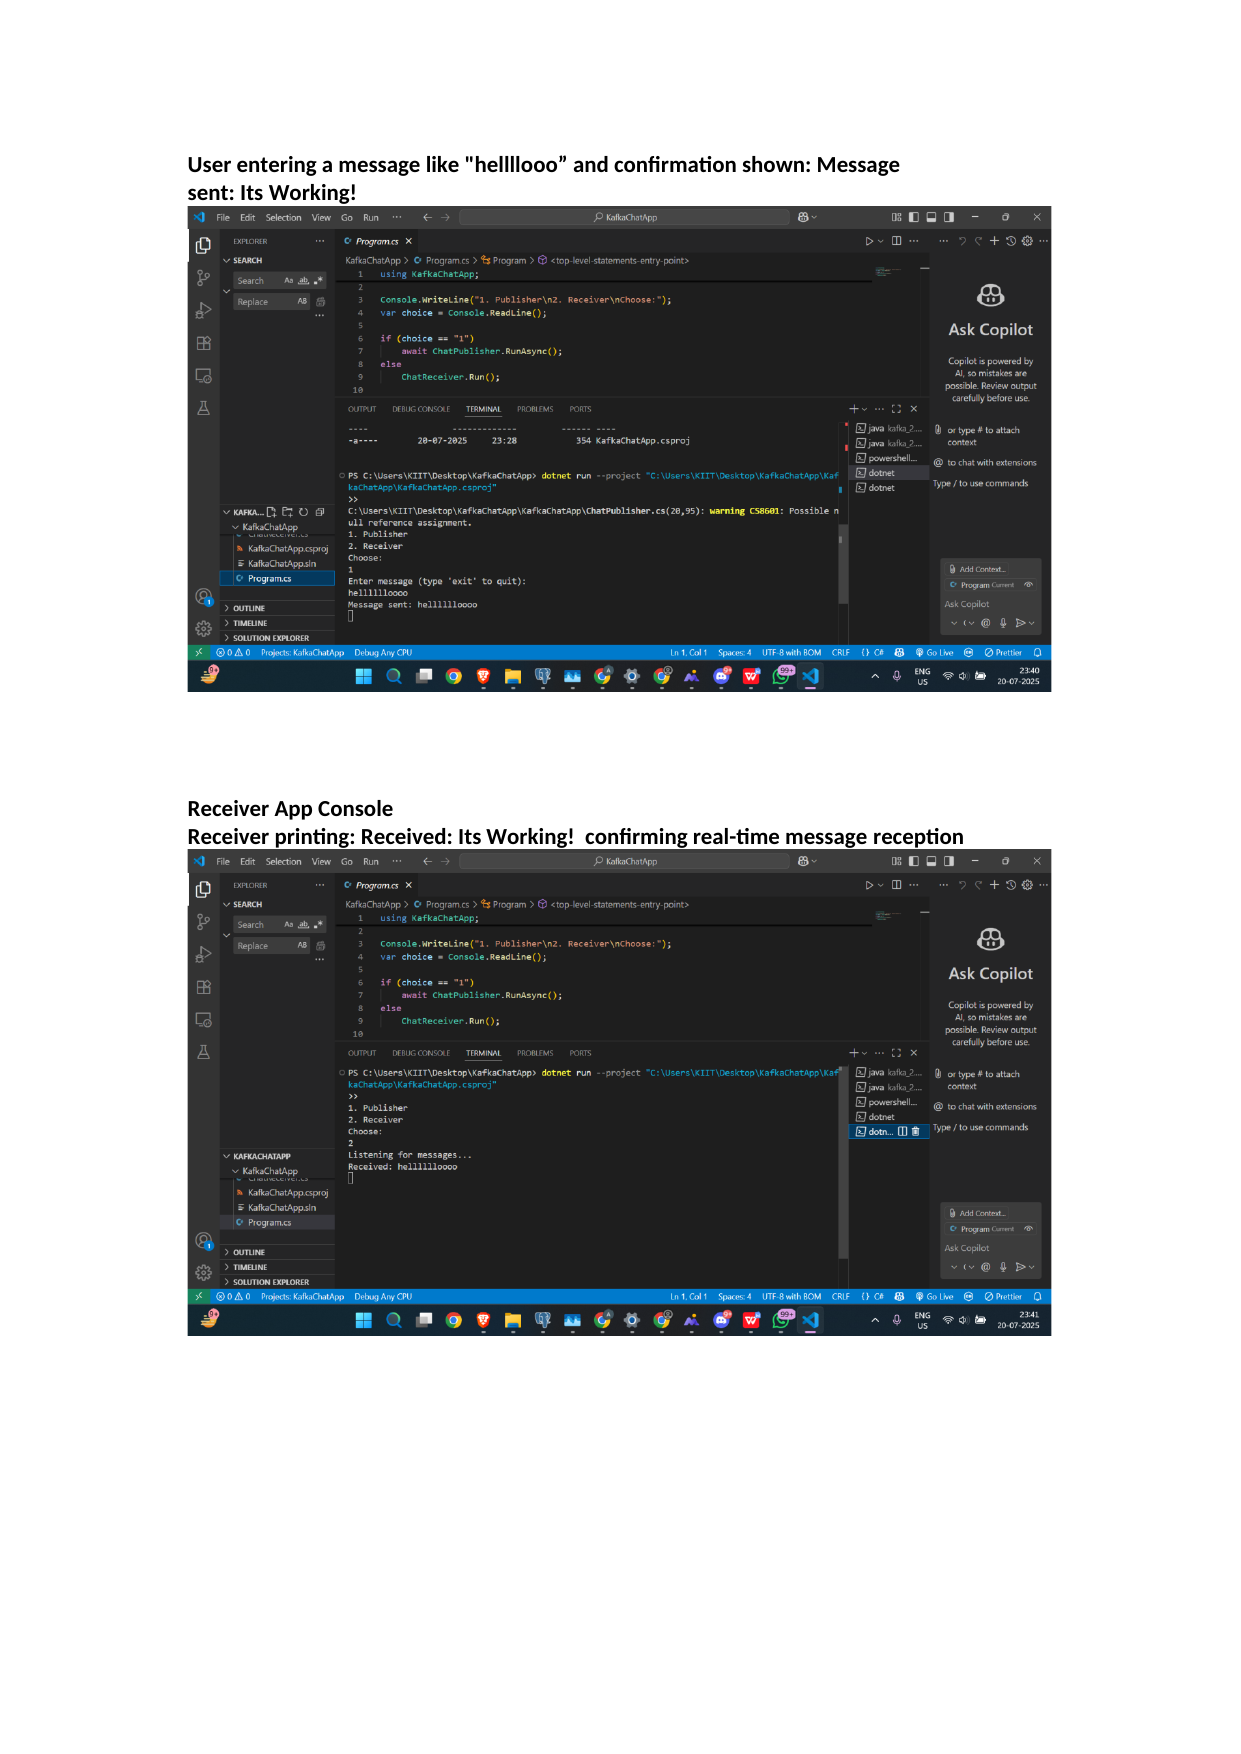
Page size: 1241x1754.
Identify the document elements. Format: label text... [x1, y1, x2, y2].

picture [187, 849, 1052, 1336]
text User entering a message like "hellllooo” and confirmation shown: Message sent: Its Working! [187, 150, 1053, 206]
picture [187, 206, 1052, 692]
text Receiver printing: Received: Its Working! confirming real-time message reception [187, 822, 1053, 850]
text Receiver App Console [187, 794, 1053, 822]
